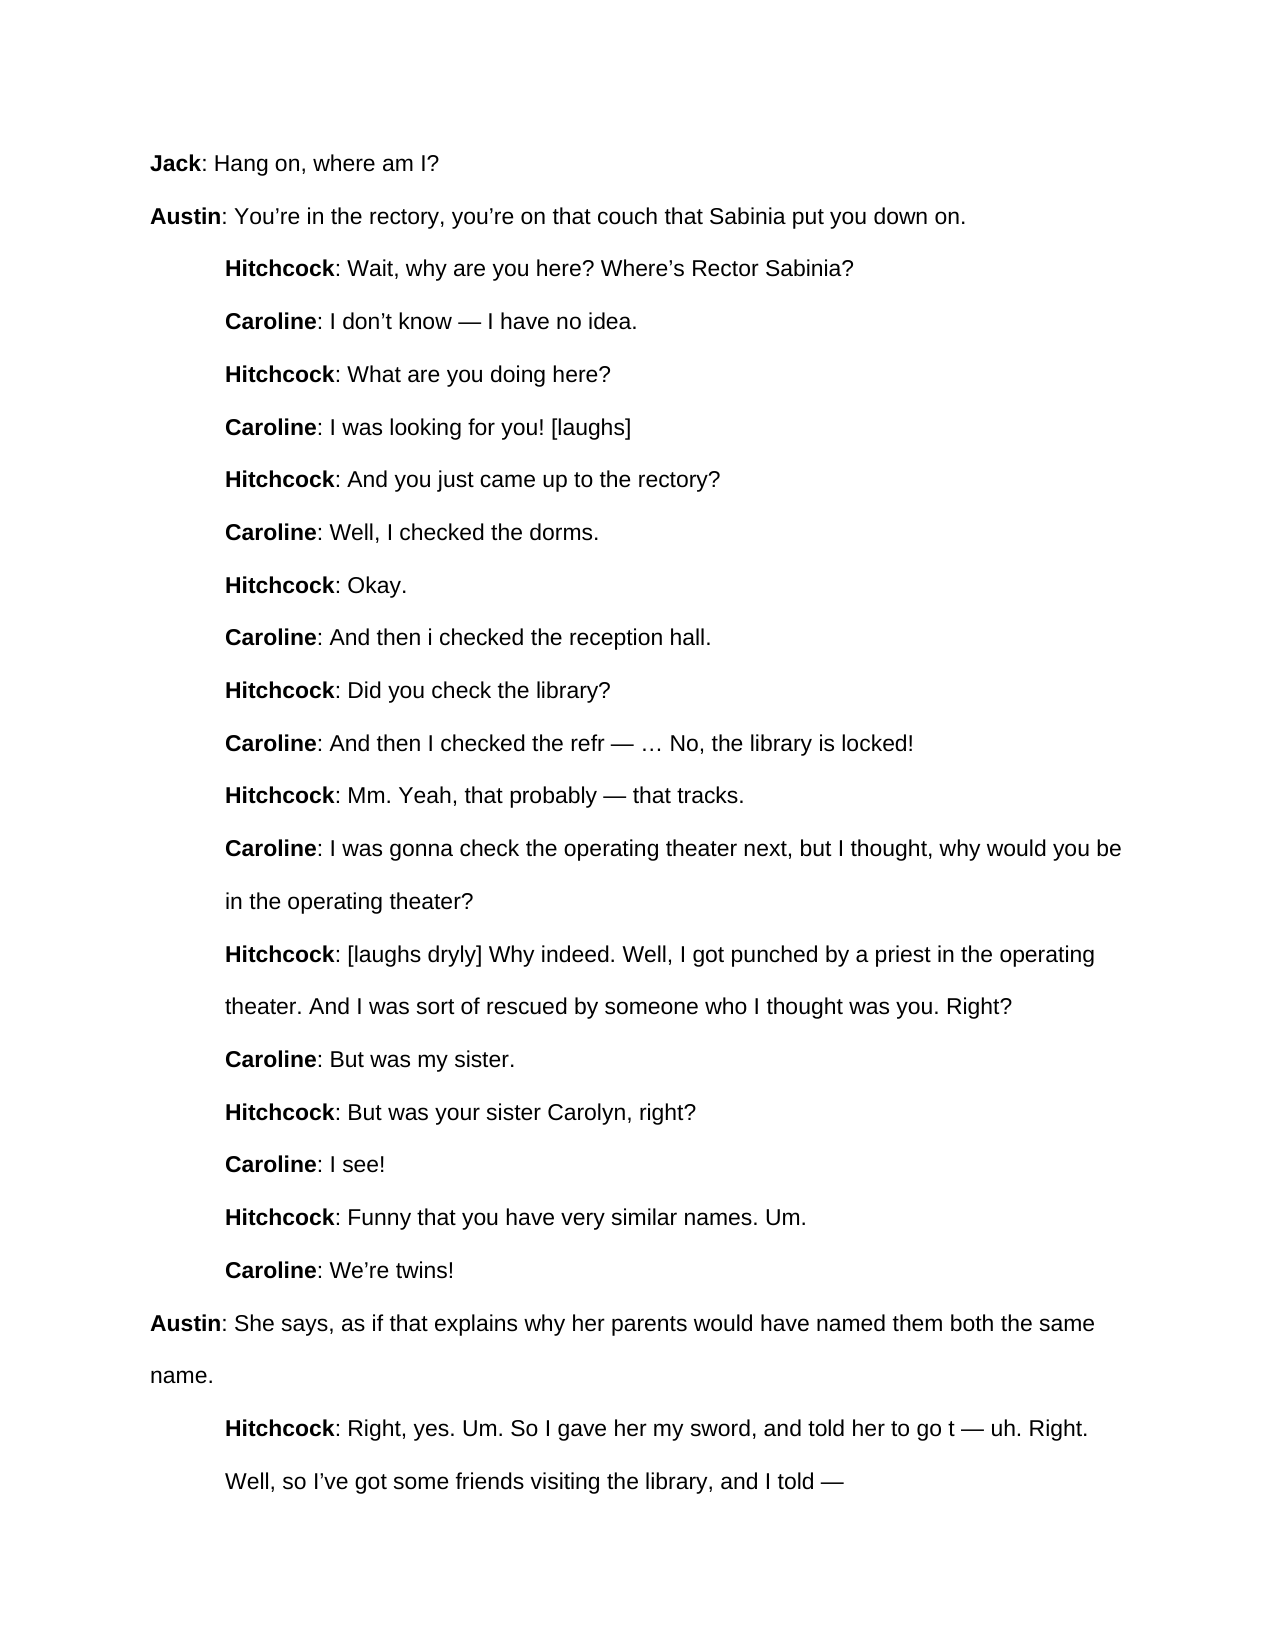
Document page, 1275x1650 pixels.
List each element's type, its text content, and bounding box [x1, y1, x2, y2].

text Caroline: But was my sister. [225, 1046, 1125, 1072]
text Hitchcock: And you just came up to the rectory? [225, 466, 1125, 493]
text Caroline: Well, I checked the dorms. [225, 519, 1125, 545]
text Hitchcock: What are you doing here? [225, 361, 1125, 387]
text Hitchcock: Okay. [225, 572, 1125, 598]
text Austin: You’re in the rectory, you’re on that couch that Sabinia put you down on. [150, 203, 1125, 229]
text Hitchcock: But was your sister Carolyn, right? [225, 1099, 1125, 1125]
text Caroline: I was gonna check the operating theater next, but I thought, why would you be in the operating theater? [225, 835, 1125, 914]
text Hitchcock: Mm. Yeah, that probably — that tracks. [225, 782, 1125, 809]
text Hitchcock: Right, yes. Um. So I gave her my sword, and told her to go t — uh. Right. Well, so I’ve got some friends visiting the library, and I told — [225, 1415, 1125, 1494]
text Caroline: We’re twins! [225, 1257, 1125, 1283]
text Hitchcock: [laughs dryly] Why indeed. Well, I got punched by a priest in the operating theater. And I was sort of rescued by someone who I thought was you. Right? [225, 941, 1125, 1020]
text Hitchcock: Wait, why are you here? Where’s Rector Sabinia? [225, 255, 1125, 282]
text Caroline: I see! [225, 1151, 1125, 1178]
text Caroline: And then i checked the reception hall. [225, 624, 1125, 651]
text Caroline: I was looking for you! [laughs] [225, 413, 1125, 440]
text Caroline: And then I checked the refr — … No, the library is locked! [225, 730, 1125, 756]
text Caroline: I don’t know — I have no idea. [225, 308, 1125, 334]
text Hitchcock: Funny that you have very similar names. Um. [225, 1204, 1125, 1231]
text Austin: She says, as if that explains why her parents would have named them both the same name. [150, 1309, 1125, 1389]
text Hitchcock: Did you check the library? [225, 677, 1125, 703]
text Jack: Hang on, where am I? [150, 150, 1125, 176]
